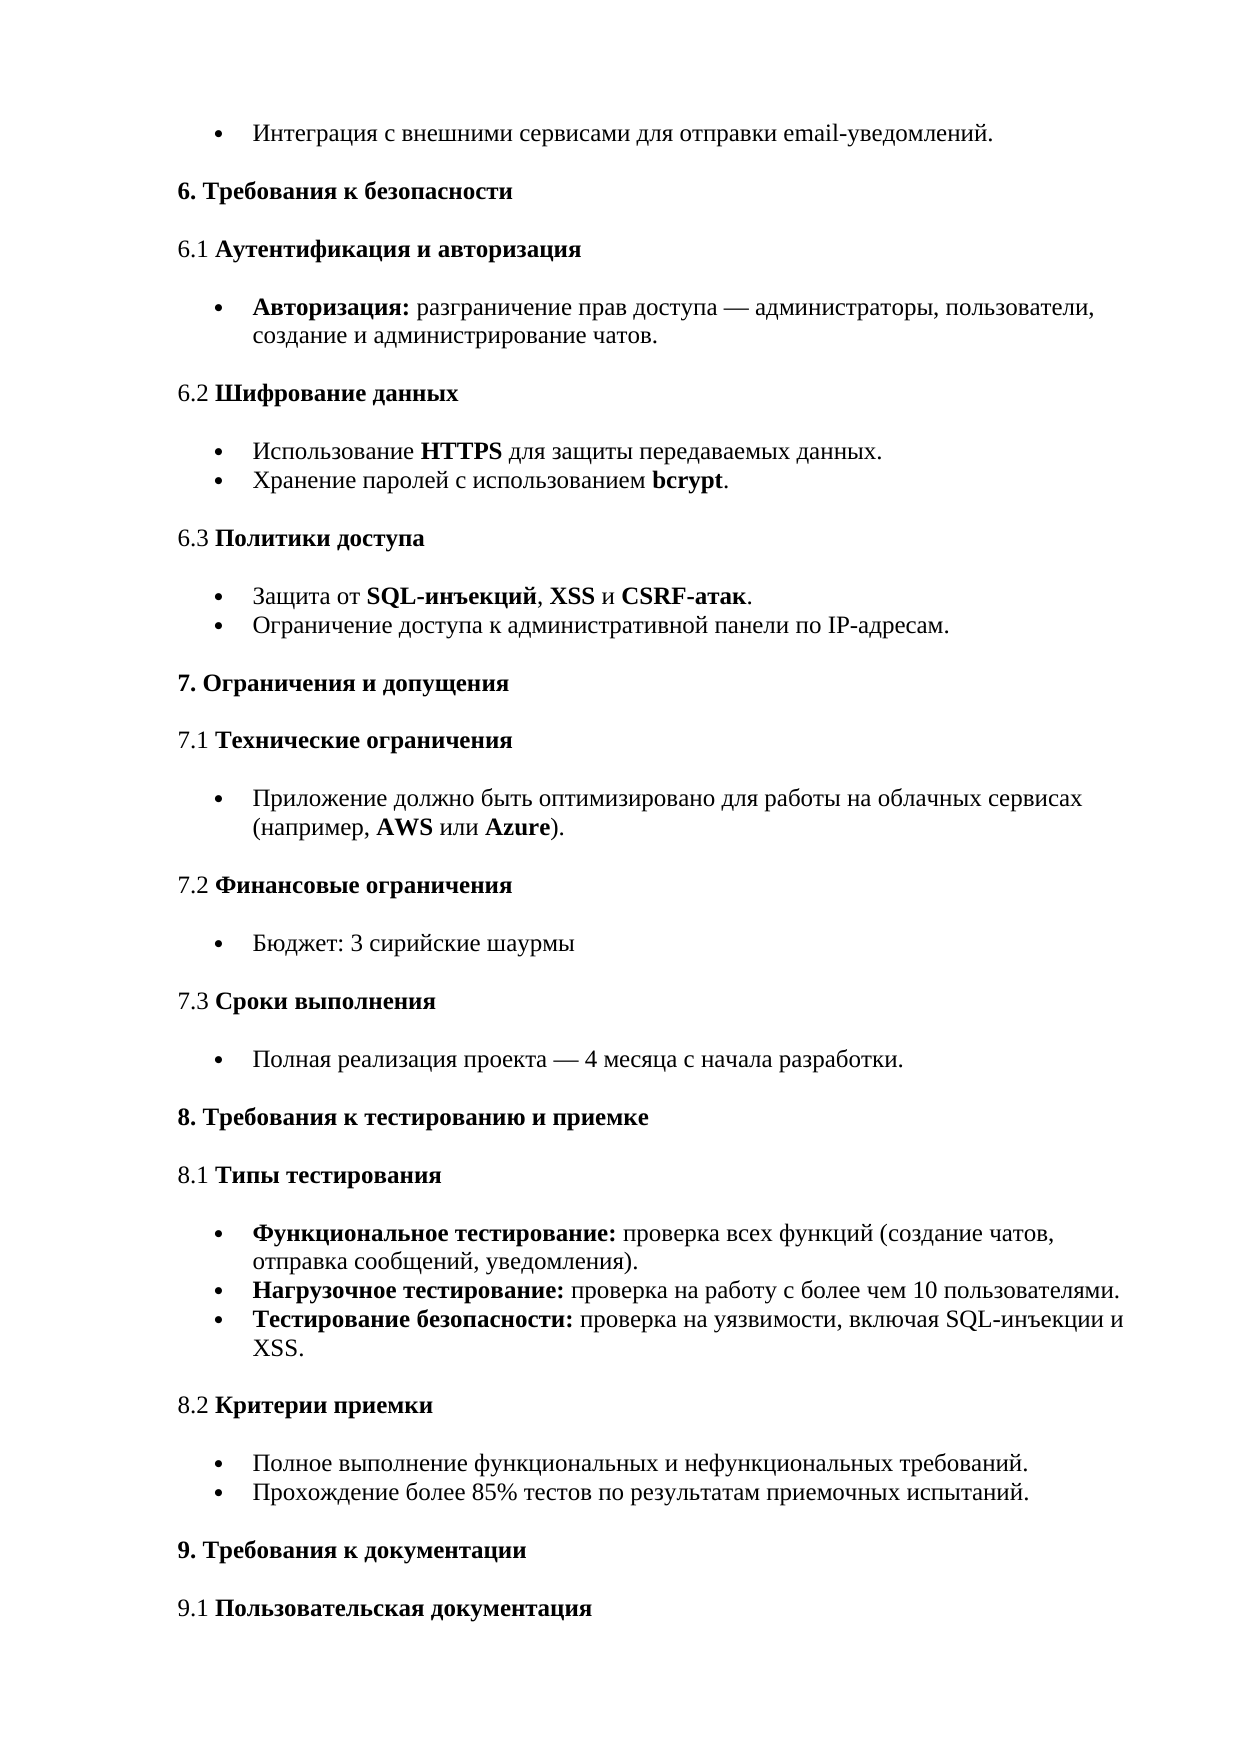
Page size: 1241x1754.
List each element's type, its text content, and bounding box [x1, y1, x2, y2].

text 7.2 Финансовые ограничения [177, 870, 1152, 899]
text 7.3 Сроки выполнения [177, 986, 1152, 1015]
list Хранение паролей с использованием bcrypt. [215, 465, 1152, 494]
list Тестирование безопасности: проверка на уязвимости, включая SQL-инъекции и XSS. [215, 1304, 1152, 1361]
text 7.1 Технические ограничения [177, 726, 1152, 754]
list Бюджет: 3 сирийские шаурмы [215, 928, 1152, 957]
text 7. Ограничения и допущения [177, 668, 1152, 696]
text 6. Требования к безопасности [177, 176, 1152, 205]
list Прохождение более 85% тестов по результатам приемочных испытаний. [215, 1477, 1152, 1506]
list Полное выполнение функциональных и нефункциональных требований. [215, 1448, 1152, 1477]
list Использование HTTPS для защиты передаваемых данных. [215, 436, 1152, 465]
text 6.1 Аутентификация и авторизация [177, 234, 1152, 263]
list Ограничение доступа к административной панели по IP-адресам. [215, 610, 1152, 638]
text 9.1 Пользовательская документация [177, 1593, 1152, 1622]
text 9. Требования к документации [177, 1535, 1152, 1564]
text 8.1 Типы тестирования [177, 1160, 1152, 1188]
list Приложение должно быть оптимизировано для работы на облачных сервисах (например, AWS или Azure). [215, 783, 1152, 841]
text 6.2 Шифрование данных [177, 378, 1152, 407]
list Нагрузочное тестирование: проверка на работу с более чем 10 пользователями. [215, 1275, 1152, 1304]
text 6.3 Политики доступа [177, 523, 1152, 552]
list Функциональное тестирование: проверка всех функций (создание чатов, отправка сообщений, уведомления). [215, 1218, 1152, 1275]
list Интеграция с внешними сервисами для отправки email-уведомлений. [215, 118, 1152, 147]
list Защита от SQL-инъекций, XSS и CSRF-атак. [215, 581, 1152, 610]
list Полная реализация проекта — 4 месяца с начала разработки. [215, 1044, 1152, 1073]
text 8.2 Критерии приемки [177, 1391, 1152, 1419]
text 8. Требования к тестированию и приемке [177, 1102, 1152, 1131]
list Авторизация: разграничение прав доступа — администраторы, пользователи, создание и администрирование чатов. [215, 292, 1152, 349]
